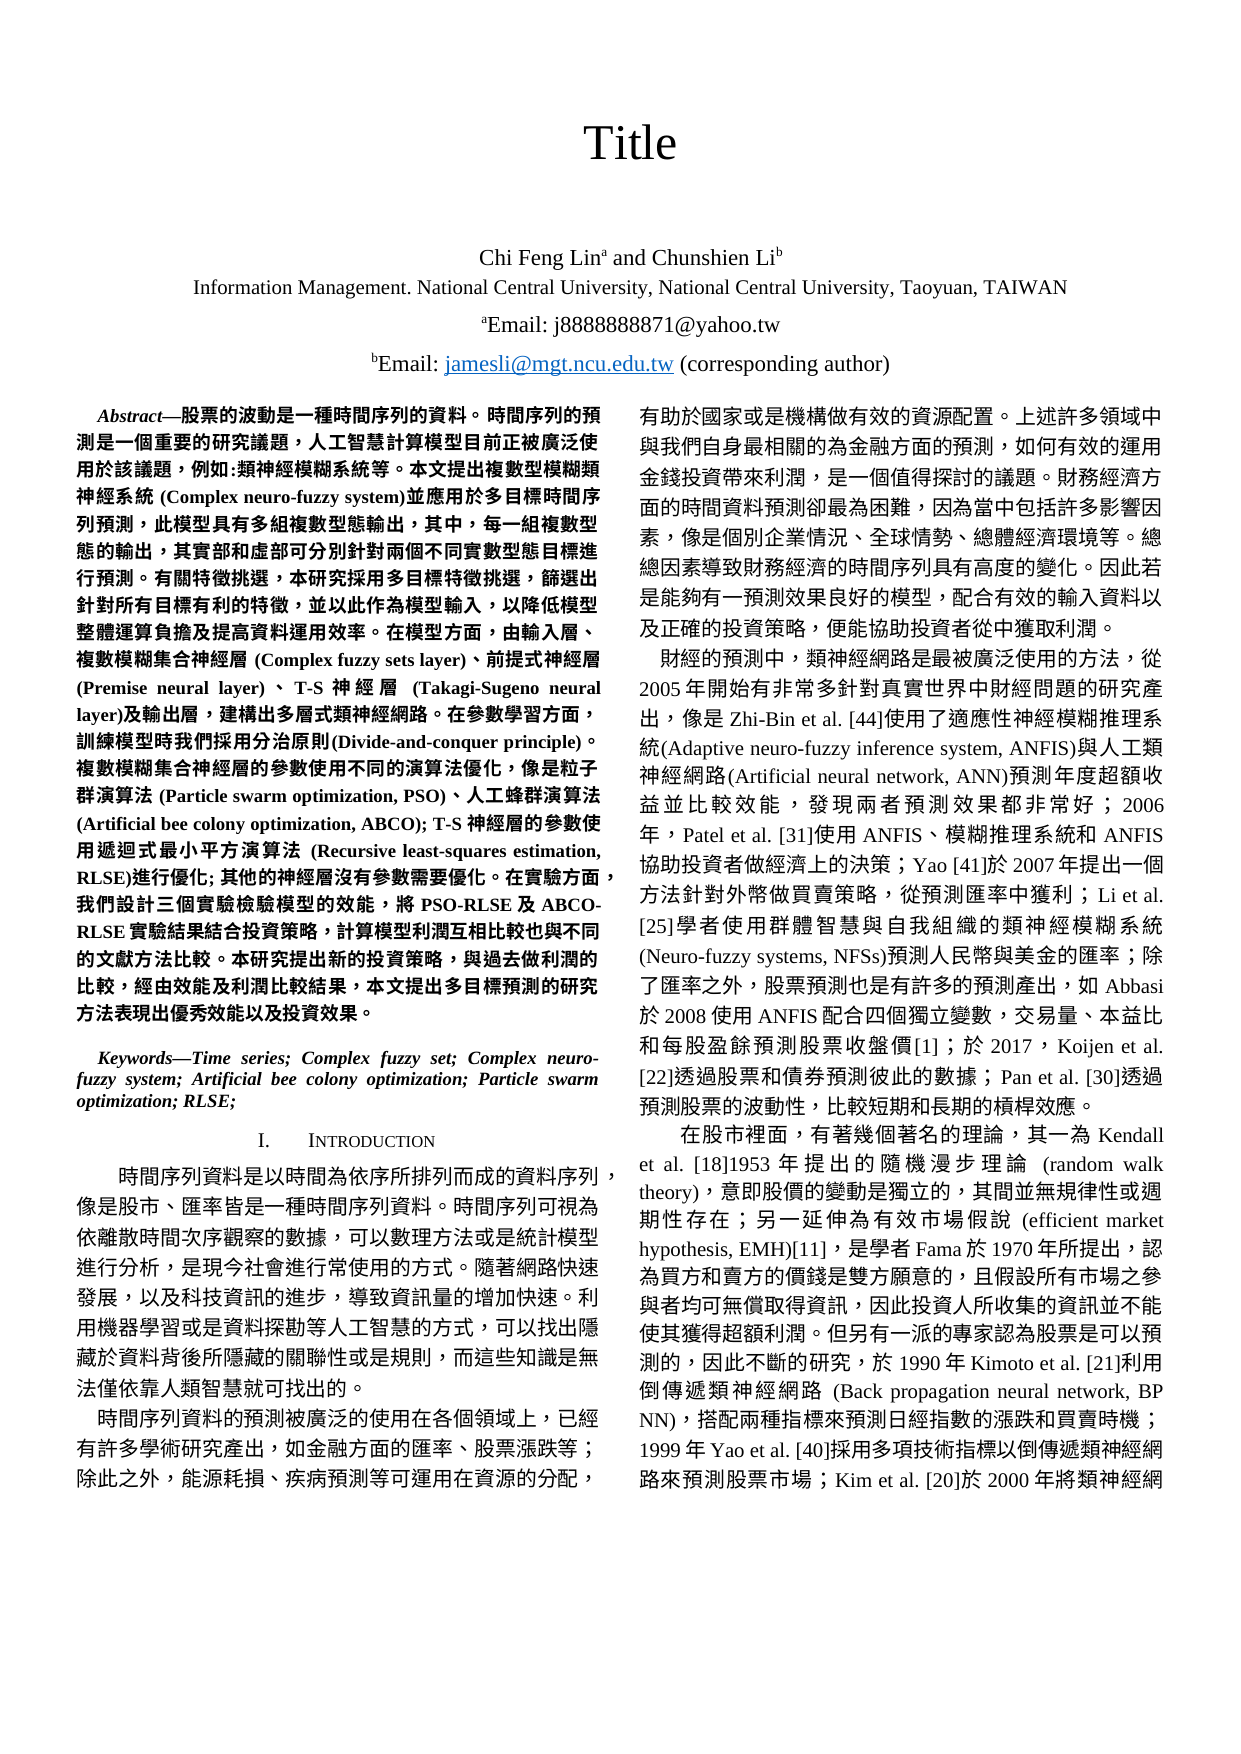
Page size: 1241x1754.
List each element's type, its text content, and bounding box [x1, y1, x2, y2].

title Title [76, 112, 1164, 170]
text aEmail: j8888888871@yahoo.tw [76, 311, 1164, 337]
text Abstract—股票的波動是一種時間序列的資料。時間序列的預測是一個重要的研究議題，人工智慧計算模型目前正被廣泛使用於該議題，例如:類神經模糊系統等。本文提出複數型模糊類神經系統 (Complex neuro-fuzzy system)並應用於多目標時間序列預測，此模型具有多組複數型態輸出，其中，每一組複數型態的輸出，其實部和虛部可分別針對兩個不同實數型態目標進行預測。有關特徵挑選，本研究採用多目標特徵挑選，篩選出針對所有目標有利的特徵，並以此作為模型輸入，以降低模型整體運算負擔及提高資料運用效率。在模型方面，由輸入層、複數模糊集合神經層 (Complex fuzzy sets layer)、前提式神經層 (Premise neural layer)、T-S神經層 (Takagi-Sugeno neural layer)及輸出層，建構出多層式類神經網路。在參數學習方面，訓練模型時我們採用分治原則(Divide-and-conquer principle)。複數模糊集合神經層的參數使用不同的演算法優化，像是粒子群演算法 (Particle swarm optimization, PSO)、人工蜂群演算法 (Artificial bee colony optimization, ABCO); T-S神經層的參數使用遞迴式最小平方演算法 (Recursive least-squares estimation, RLSE)進行優化; 其他的神經層沒有參數需要優化。在實驗方面，我們設計三個實驗檢驗模型的效能，將PSO-RLSE及ABCO-RLSE實驗結果結合投資策略，計算模型利潤互相比較也與不同的文獻方法比較。本研究提出新的投資策略，與過去做利潤的比較，經由效能及利潤比較結果，本文提出多目標預測的研究方法表現出優秀效能以及投資效果。 [76, 400, 601, 1026]
text bEmail: jamesli@mgt.ncu.edu.tw (corresponding author) [76, 350, 1164, 376]
subtitle Introduction [76, 1128, 601, 1152]
text Chi Feng Lina and Chunshien Lib [76, 244, 1164, 270]
text 時間序列資料是以時間為依序所排列而成的資料序列，像是股市、匯率皆是一種時間序列資料。時間序列可視為依離散時間次序觀察的數據，可以數理方法或是統計模型進行分析，是現今社會進行常使用的方式。隨著網路快速發展，以及科技資訊的進步，導致資訊量的增加快速。利用機器學習或是資料探勘等人工智慧的方式，可以找出隱藏於資料背後所隱藏的關聯性或是規則，而這些知識是無法僅依靠人類智慧就可找出的。 [76, 1160, 601, 1402]
text Keywords—Time series; Complex fuzzy set; Complex neuro-fuzzy system; Artificial bee colony optimization; Particle swarm optimization; RLSE; [76, 1047, 601, 1111]
text 時間序列資料的預測被廣泛的使用在各個領域上，已經有許多學術研究產出，如金融方面的匯率、股票漲跌等；除此之外，能源耗損、疾病預測等可運用在資源的分配，有助於國家或是機構做有效的資源配置。上述許多領域中，與我們自身最相關的為金融方面的預測，如何有效的運用金錢投資帶來利潤，是一個值得探討的議題。財務經濟方面的時間資料預測卻最為困難，因為當中包括許多影響因素，像是個別企業情況、全球情勢、總體經濟環境等。總總因素導致財務經濟的時間序列具有高度的變化。因此若是能夠有一預測效果良好的模型，配合有效的輸入資料以及正確的投資策略，便能協助投資者從中獲取利潤。 [76, 1402, 601, 1493]
text Information Management. National Central University, National Central University, Taoyuan, TAIWAN [76, 274, 1164, 299]
text 時間序列資料的預測被廣泛的使用在各個領域上，已經有許多學術研究產出，如金融方面的匯率、股票漲跌等；除此之外，能源耗損、疾病預測等可運用在資源的分配，有助於國家或是機構做有效的資源配置。上述許多領域中，與我們自身最相關的為金融方面的預測，如何有效的運用金錢投資帶來利潤，是一個值得探討的議題。財務經濟方面的時間資料預測卻最為困難，因為當中包括許多影響因素，像是個別企業情況、全球情勢、總體經濟環境等。總總因素導致財務經濟的時間序列具有高度的變化。因此若是能夠有一預測效果良好的模型，配合有效的輸入資料以及正確的投資策略，便能協助投資者從中獲取利潤。 [639, 400, 1164, 642]
text 財經的預測中，類神經網路是最被廣泛使用的方法，從2005年開始有非常多針對真實世界中財經問題的研究產出，像是Zhi-Bin et al. [44]使用了適應性神經模糊推理系統(Adaptive neuro-fuzzy inference system, ANFIS)與人工類神經網路(Artificial neural network, ANN)預測年度超額收益並比較效能，發現兩者預測效果都非常好；2006年，Patel et al. [31]使用ANFIS、模糊推理系統和ANFIS協助投資者做經濟上的決策；Yao [41]於2007年提出一個方法針對外幣做買賣策略，從預測匯率中獲利；Li et al. [25]學者使用群體智慧與自我組織的類神經模糊系統(Neuro-fuzzy systems, NFSs)預測人民幣與美金的匯率；除了匯率之外，股票預測也是有許多的預測產出，如Abbasi於2008使用ANFIS配合四個獨立變數，交易量、本益比和每股盈餘預測股票收盤價[1]；於2017，Koijen et al. [22]透過股票和債券預測彼此的數據；Pan et al. [30]透過預測股票的波動性，比較短期和長期的槓桿效應。 [639, 642, 1164, 1120]
